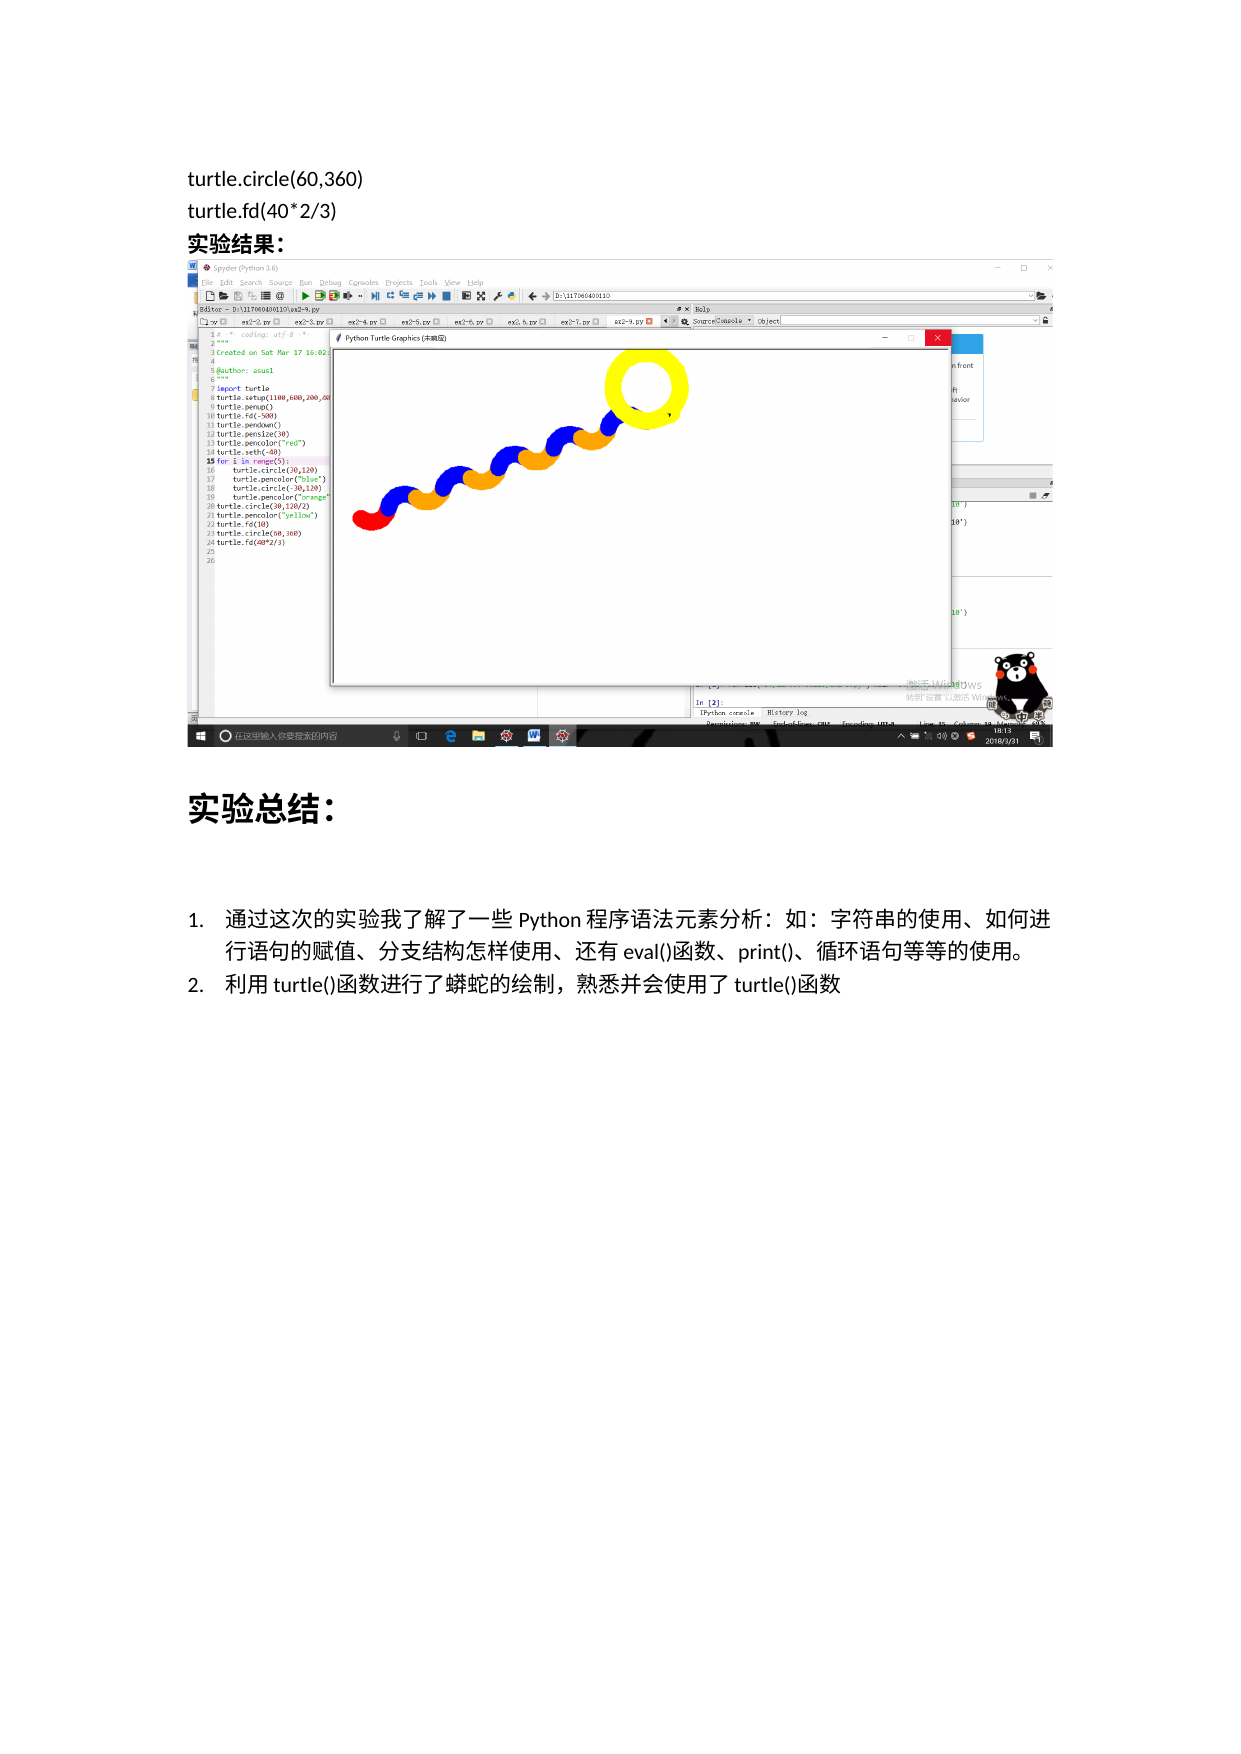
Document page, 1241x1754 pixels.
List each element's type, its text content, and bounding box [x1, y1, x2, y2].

text turtle.circle(60,360) [187, 162, 1053, 194]
text 实验结果： [187, 227, 1053, 259]
picture [187, 259, 1053, 747]
list 利用turtle()函数进行了蟒蛇的绘制，熟悉并会使用了turtle()函数 [187, 966, 1053, 999]
subtitle 实验总结： [187, 774, 1053, 839]
text turtle.fd(40*2/3) [187, 194, 1053, 227]
list 通过这次的实验我了解了一些Python程序语法元素分析：如：字符串的使用、如何进行语句的赋值、分支结构怎样使用、还有eval()函数、print()、循环语句等等的使用。 [187, 901, 1053, 966]
